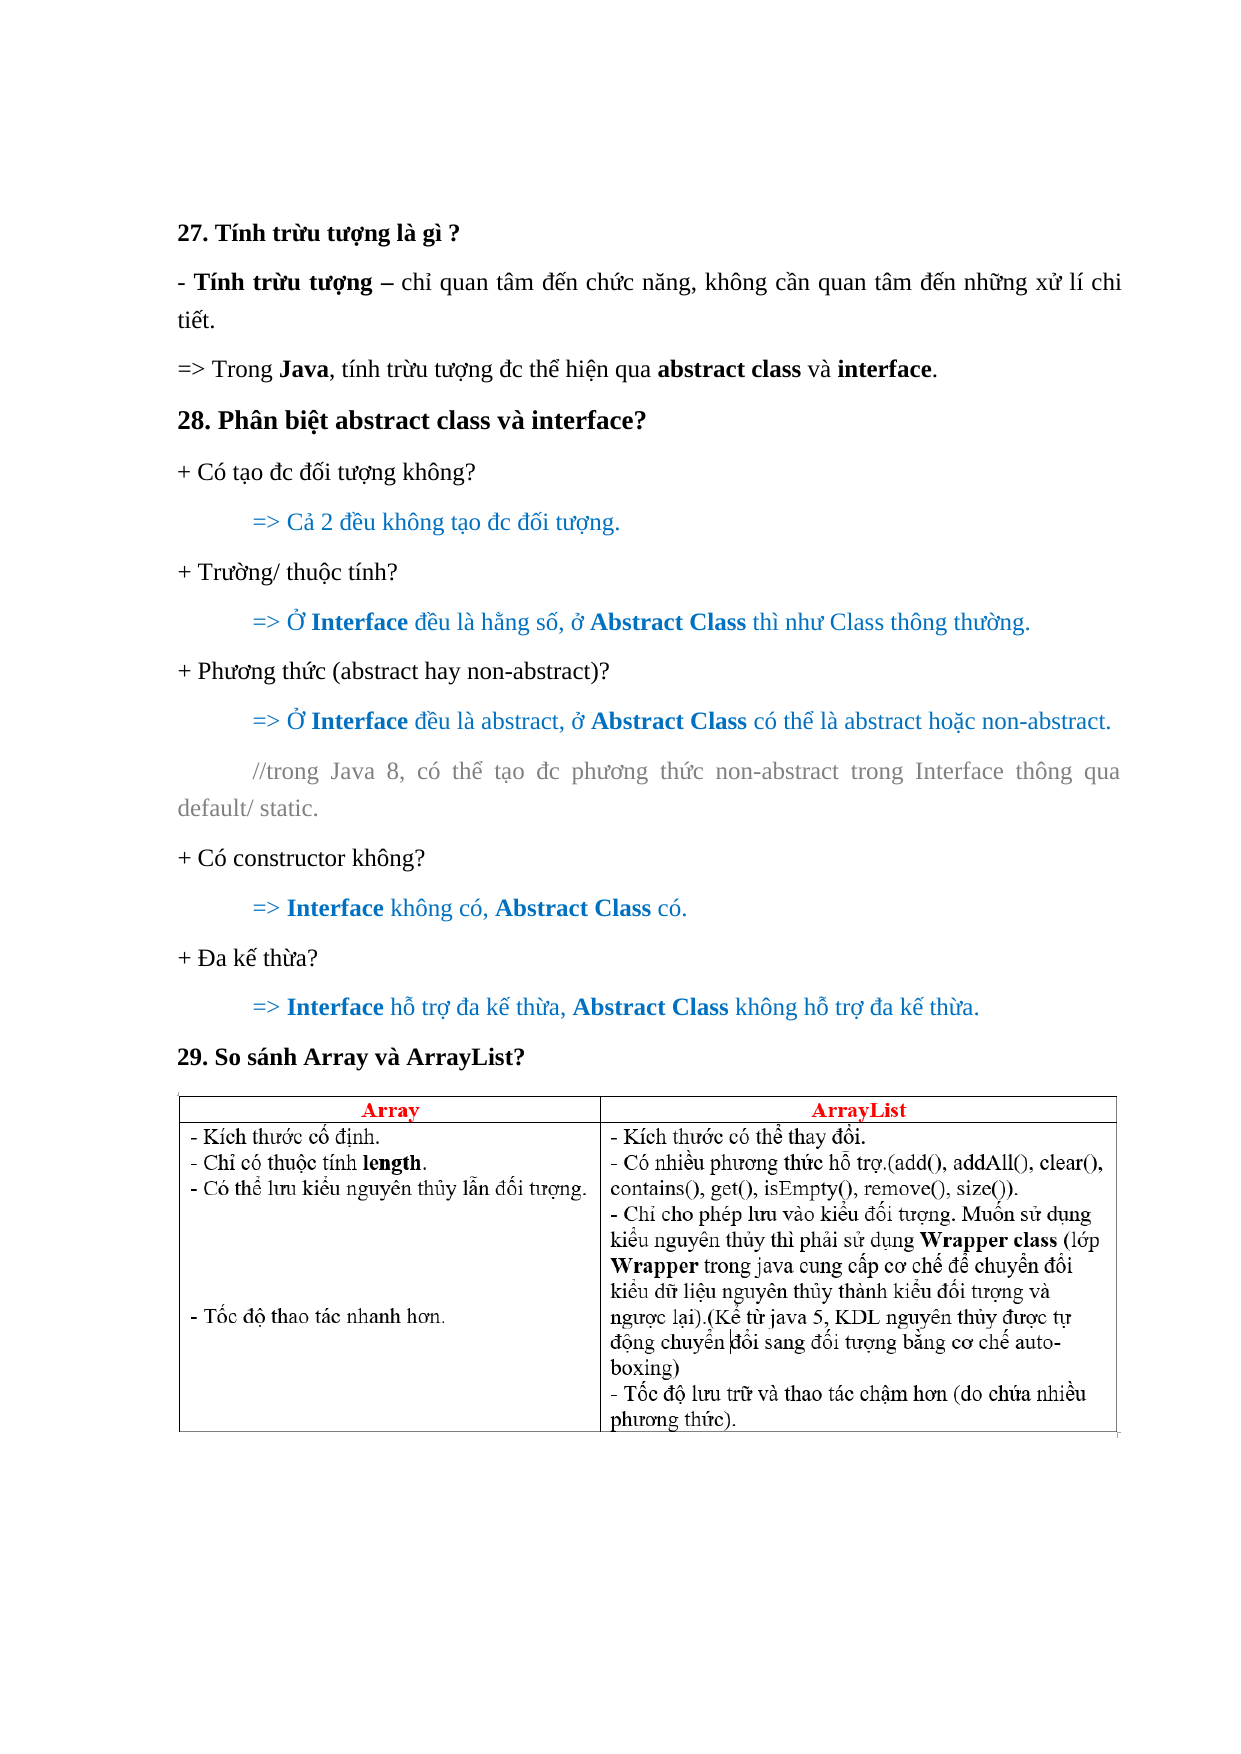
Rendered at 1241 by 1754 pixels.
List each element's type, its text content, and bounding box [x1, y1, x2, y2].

text + Phương thức (abstract hay non-abstract)? [177, 656, 1122, 685]
text + Đa kế thừa? [177, 943, 1122, 971]
text + Có tạo đc đối tượng không? [177, 457, 1122, 486]
picture [176, 1092, 1122, 1438]
text 29. So sánh Array và ArrayList? [177, 1042, 1122, 1071]
text => Trong Java, tính trừu tượng đc thể hiện qua abstract class và interface. [177, 354, 1123, 383]
text => Ở Interface đều là abstract, ở Abstract Class có thể là abstract hoặc non-abstract. [177, 706, 1122, 735]
text 27. Tính trừu tượng là gì ? [177, 218, 1123, 246]
text => Cả 2 đều không tạo đc đối tượng. [177, 507, 1122, 536]
text //trong Java 8, có thể tạo đc phương thức non-abstract trong Interface thông qua default/ static. [177, 756, 1122, 822]
text => Ở Interface đều là hằng số, ở Abstract Class thì như Class thông thường. [177, 607, 1122, 635]
text - Tính trừu tượng – chỉ quan tâm đến chức năng, không cần quan tâm đến những xử lí chi tiết. [177, 267, 1123, 333]
text 28. Phân biệt abstract class và interface? [177, 404, 1122, 436]
text + Trường/ thuộc tính? [177, 557, 1122, 586]
text + Có constructor không? [177, 843, 1122, 872]
text => Interface không có, Abstract Class có. [177, 893, 1122, 922]
text => Interface hỗ trợ đa kế thừa, Abstract Class không hỗ trợ đa kế thừa. [177, 992, 1122, 1021]
